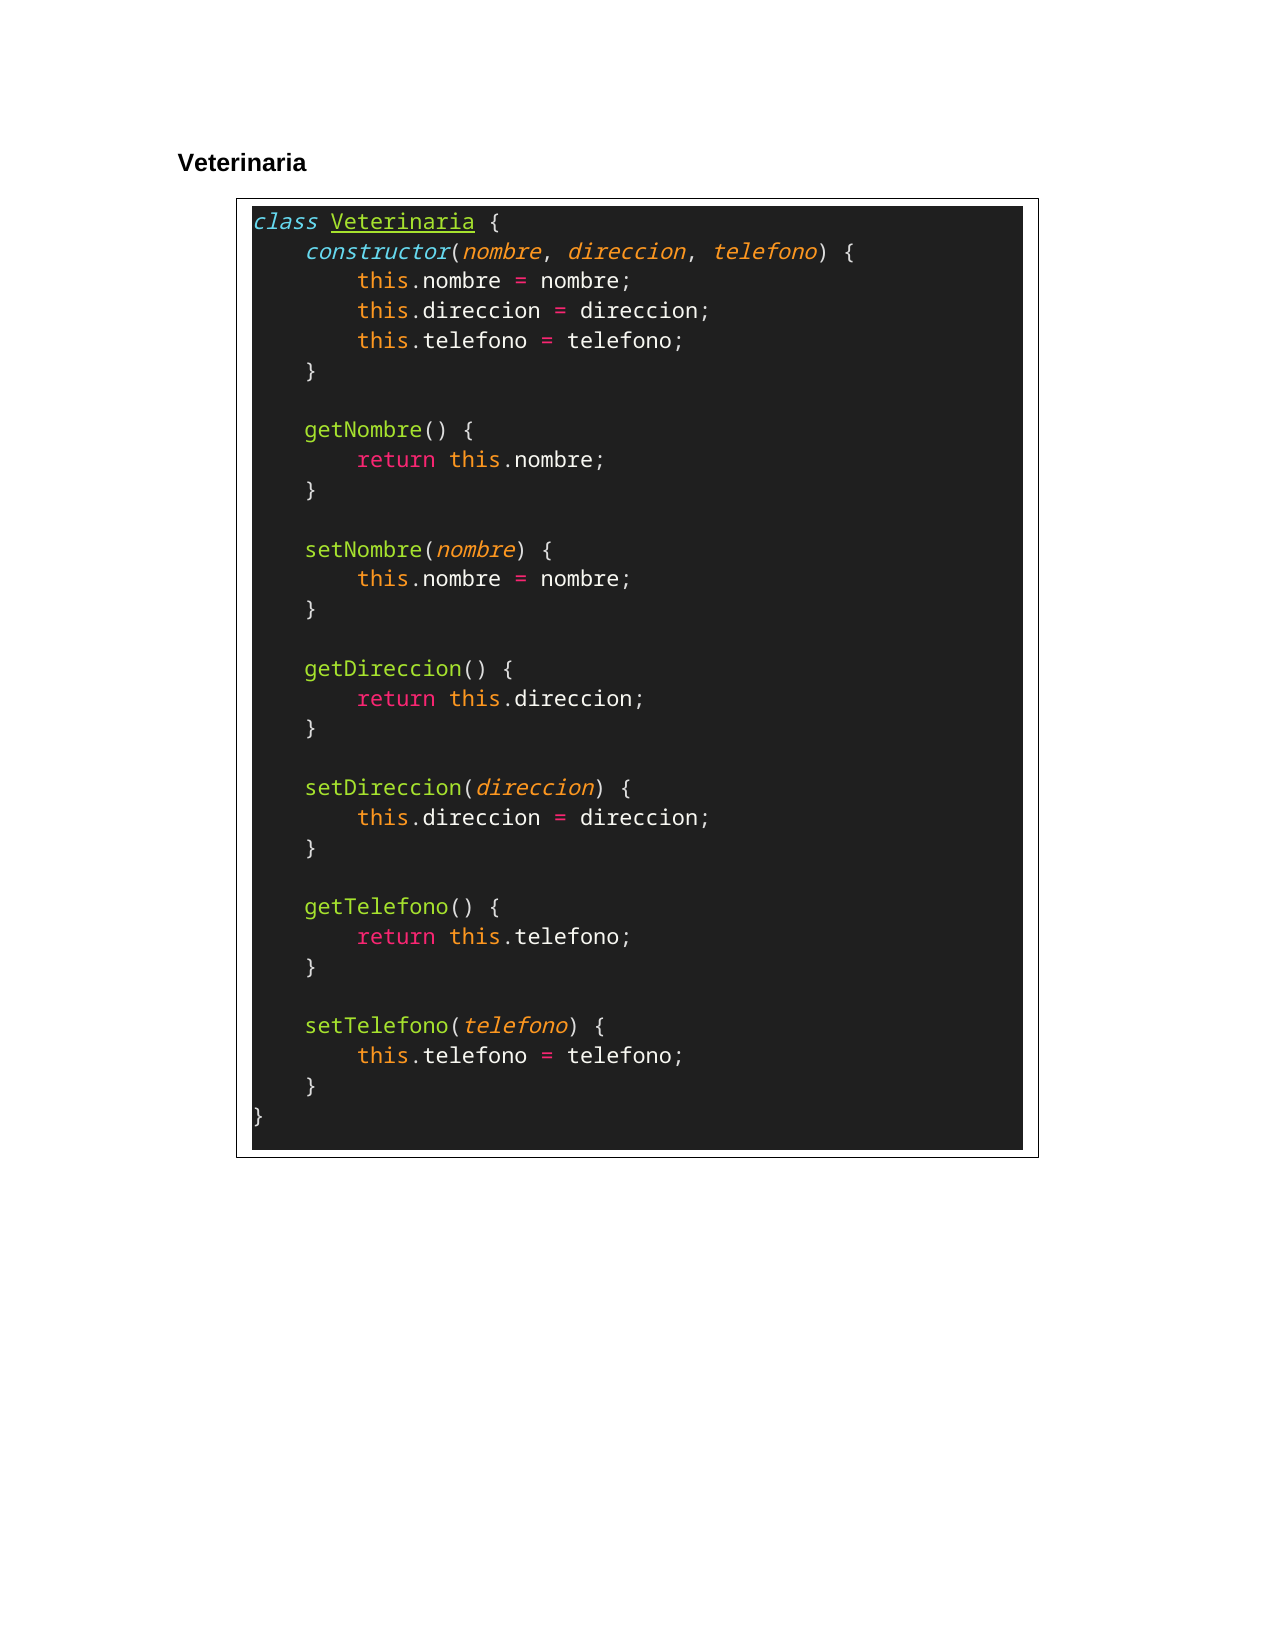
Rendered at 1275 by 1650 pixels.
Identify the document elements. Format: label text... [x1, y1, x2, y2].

subtitle Veterinaria [177, 148, 1098, 176]
